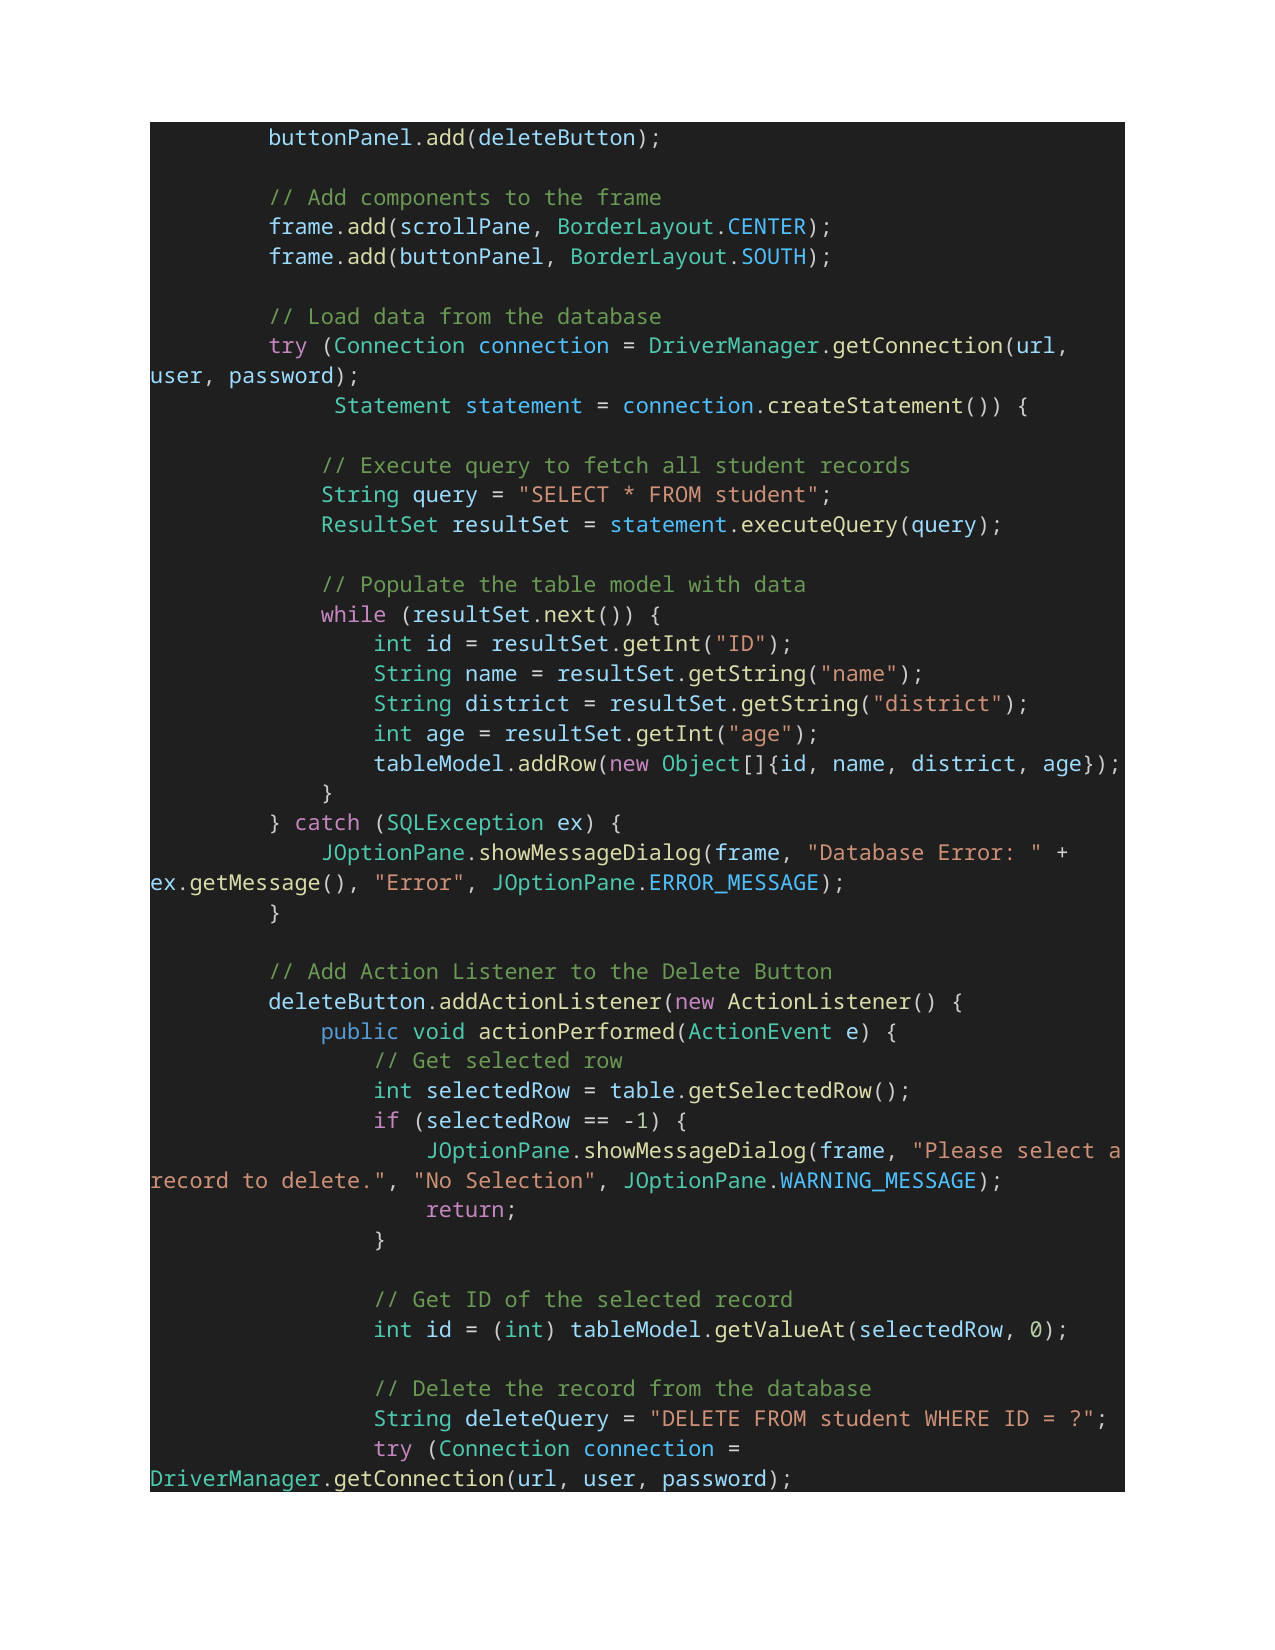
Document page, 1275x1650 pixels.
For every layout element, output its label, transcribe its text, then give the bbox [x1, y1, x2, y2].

text String district = resultSet.getString("district"); [150, 688, 1125, 718]
text String deleteQuery = "DELETE FROM student WHERE ID = ?"; [150, 1403, 1125, 1433]
text // Delete the record from the database [150, 1373, 1125, 1403]
text int id = (int) tableModel.getValueAt(selectedRow, 0); [150, 1313, 1125, 1343]
text deleteButton.addActionListener(new ActionListener() { [150, 986, 1125, 1016]
text } [150, 896, 1125, 926]
text int selectedRow = table.getSelectedRow(); [150, 1075, 1125, 1105]
text // Load data from the database [150, 301, 1125, 330]
text ResultSet resultSet = statement.executeQuery(query); [150, 509, 1125, 539]
text return; [150, 1194, 1125, 1224]
text while (resultSet.next()) { [150, 598, 1125, 628]
text int age = resultSet.getInt("age"); [150, 718, 1125, 747]
text } [150, 777, 1125, 807]
text try (Connection connection = DriverManager.getConnection(url, user, password); [150, 330, 1125, 390]
text // Add Action Listener to the Delete Button [150, 956, 1125, 986]
text Statement statement = connection.createStatement()) { [150, 390, 1125, 420]
text } catch (SQLException ex) { [150, 807, 1125, 837]
text JOptionPane.showMessageDialog(frame, "Database Error: " + ex.getMessage(), "Error", JOptionPane.ERROR_MESSAGE); [150, 837, 1125, 896]
text frame.add(scrollPane, BorderLayout.CENTER); [150, 211, 1125, 241]
text try (Connection connection = DriverManager.getConnection(url, user, password); [150, 1433, 1125, 1492]
text // Populate the table model with data [150, 569, 1125, 598]
text // Get ID of the selected record [150, 1284, 1125, 1313]
text // Execute query to fetch all student records [150, 449, 1125, 479]
text String query = "SELECT * FROM student"; [150, 479, 1125, 509]
text tableModel.addRow(new Object[]{id, name, district, age}); [150, 747, 1125, 777]
text frame.add(buttonPanel, BorderLayout.SOUTH); [150, 241, 1125, 271]
text int id = resultSet.getInt("ID"); [150, 628, 1125, 658]
text buttonPanel.add(deleteButton); [150, 122, 1125, 152]
text // Add components to the frame [150, 181, 1125, 211]
text // Get selected row [150, 1045, 1125, 1075]
text String name = resultSet.getString("name"); [150, 658, 1125, 688]
text } [150, 1224, 1125, 1254]
text public void actionPerformed(ActionEvent e) { [150, 1016, 1125, 1045]
text if (selectedRow == -1) { [150, 1105, 1125, 1135]
text JOptionPane.showMessageDialog(frame, "Please select a record to delete.", "No Selection", JOptionPane.WARNING_MESSAGE); [150, 1135, 1125, 1194]
